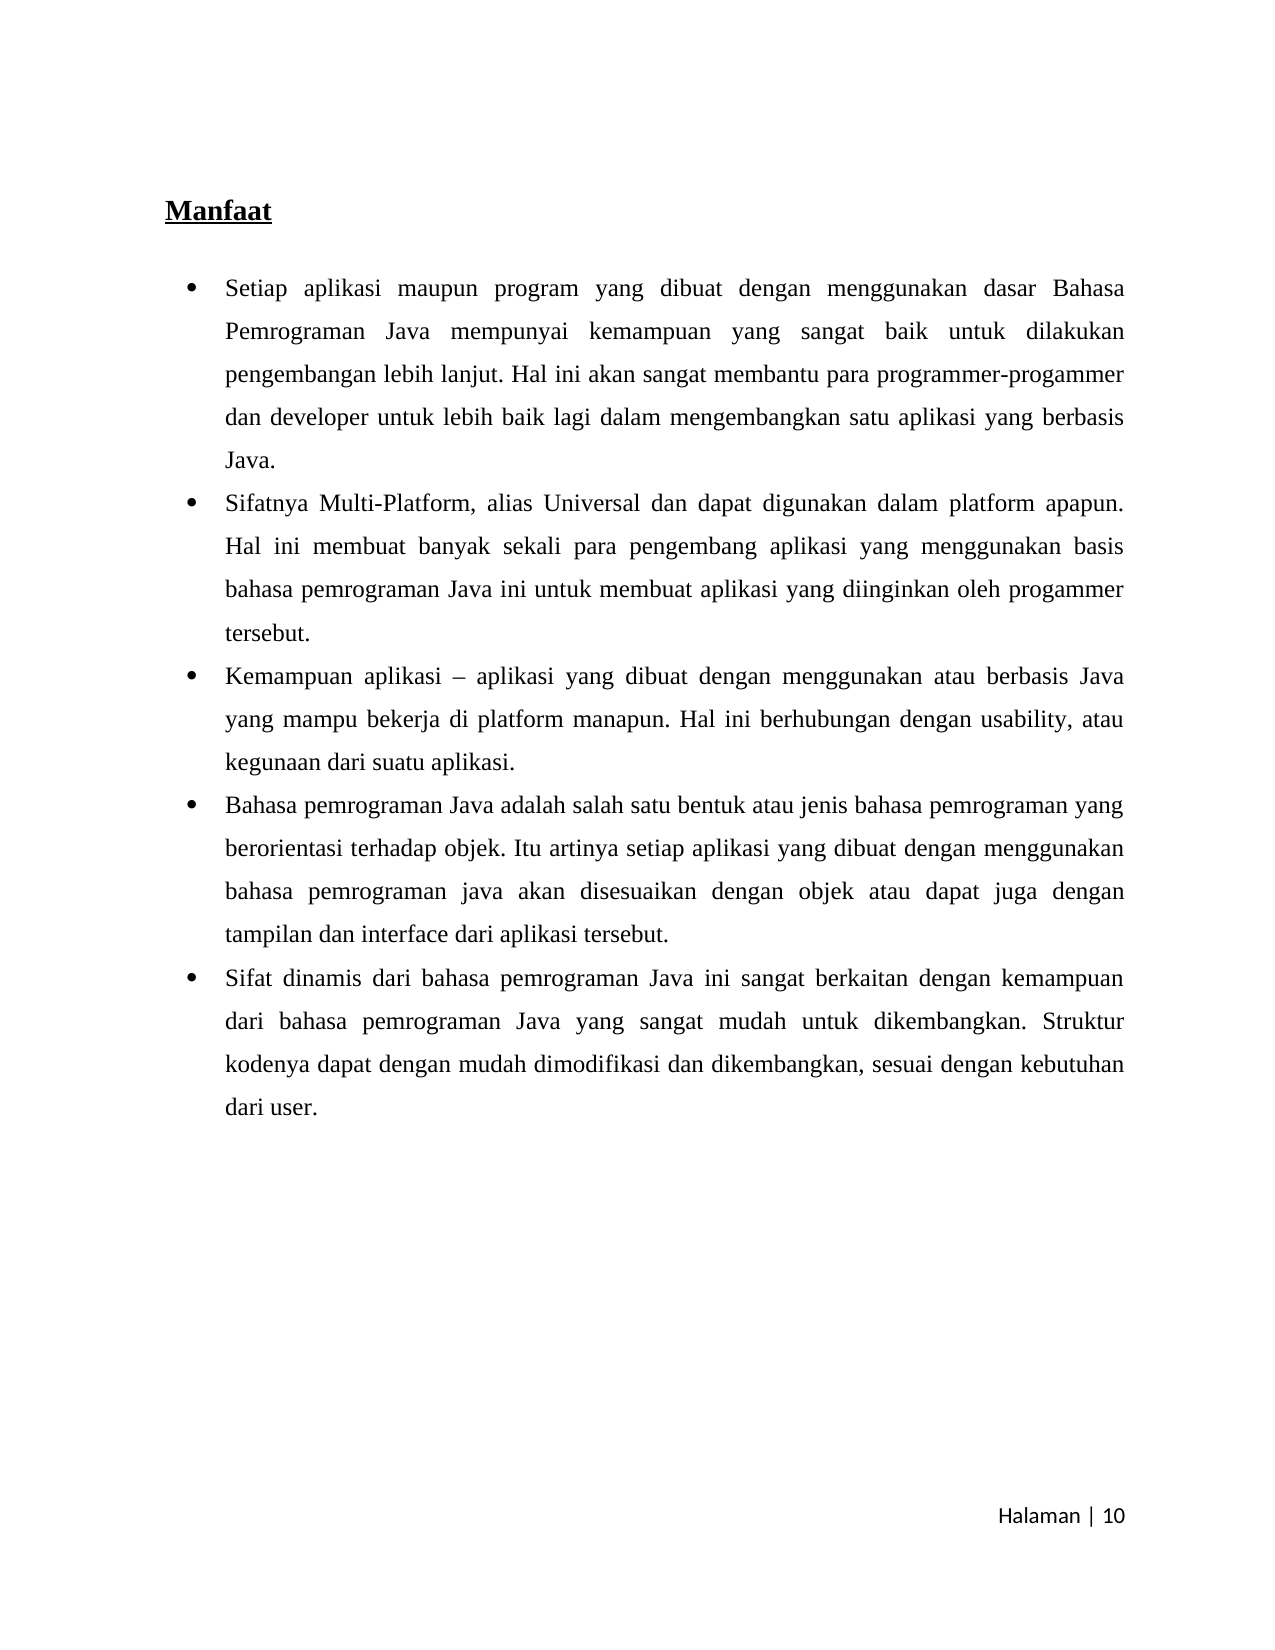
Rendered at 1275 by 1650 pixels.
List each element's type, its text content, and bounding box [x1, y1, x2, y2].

list Setiap aplikasi maupun program yang dibuat dengan menggunakan dasar Bahasa Pemrograman Java mempunyai kemampuan yang sangat baik untuk dilakukan pengembangan lebih lanjut. Hal ini akan sangat membantu para programmer-progammer dan developer untuk lebih baik lagi dalam mengembangkan satu aplikasi yang berbasis Java. [187, 273, 1125, 474]
list Bahasa pemrograman Java adalah salah satu bentuk atau jenis bahasa pemrograman yang berorientasi terhadap objek. Itu artinya setiap aplikasi yang dibuat dengan menggunakan bahasa pemrograman java akan disesuaikan dengan objek atau dapat juga dengan tampilan dan interface dari aplikasi tersebut. [187, 790, 1125, 948]
list Sifat dinamis dari bahasa pemrograman Java ini sangat berkaitan dengan kemampuan dari bahasa pemrograman Java yang sangat mudah untuk dikembangkan. Struktur kodenya dapat dengan mudah dimodifikasi dan dikembangkan, sesuai dengan kebutuhan dari user. [187, 963, 1125, 1121]
text Manfaat [165, 193, 1125, 227]
list Sifatnya Multi-Platform, alias Universal dan dapat digunakan dalam platform apapun. Hal ini membuat banyak sekali para pengembang aplikasi yang menggunakan basis bahasa pemrograman Java ini untuk membuat aplikasi yang diinginkan oleh progammer tersebut. [187, 488, 1125, 646]
list Kemampuan aplikasi – aplikasi yang dibuat dengan menggunakan atau berbasis Java yang mampu bekerja di platform manapun. Hal ini berhubungan dengan usability, atau kegunaan dari suatu aplikasi. [187, 661, 1125, 776]
